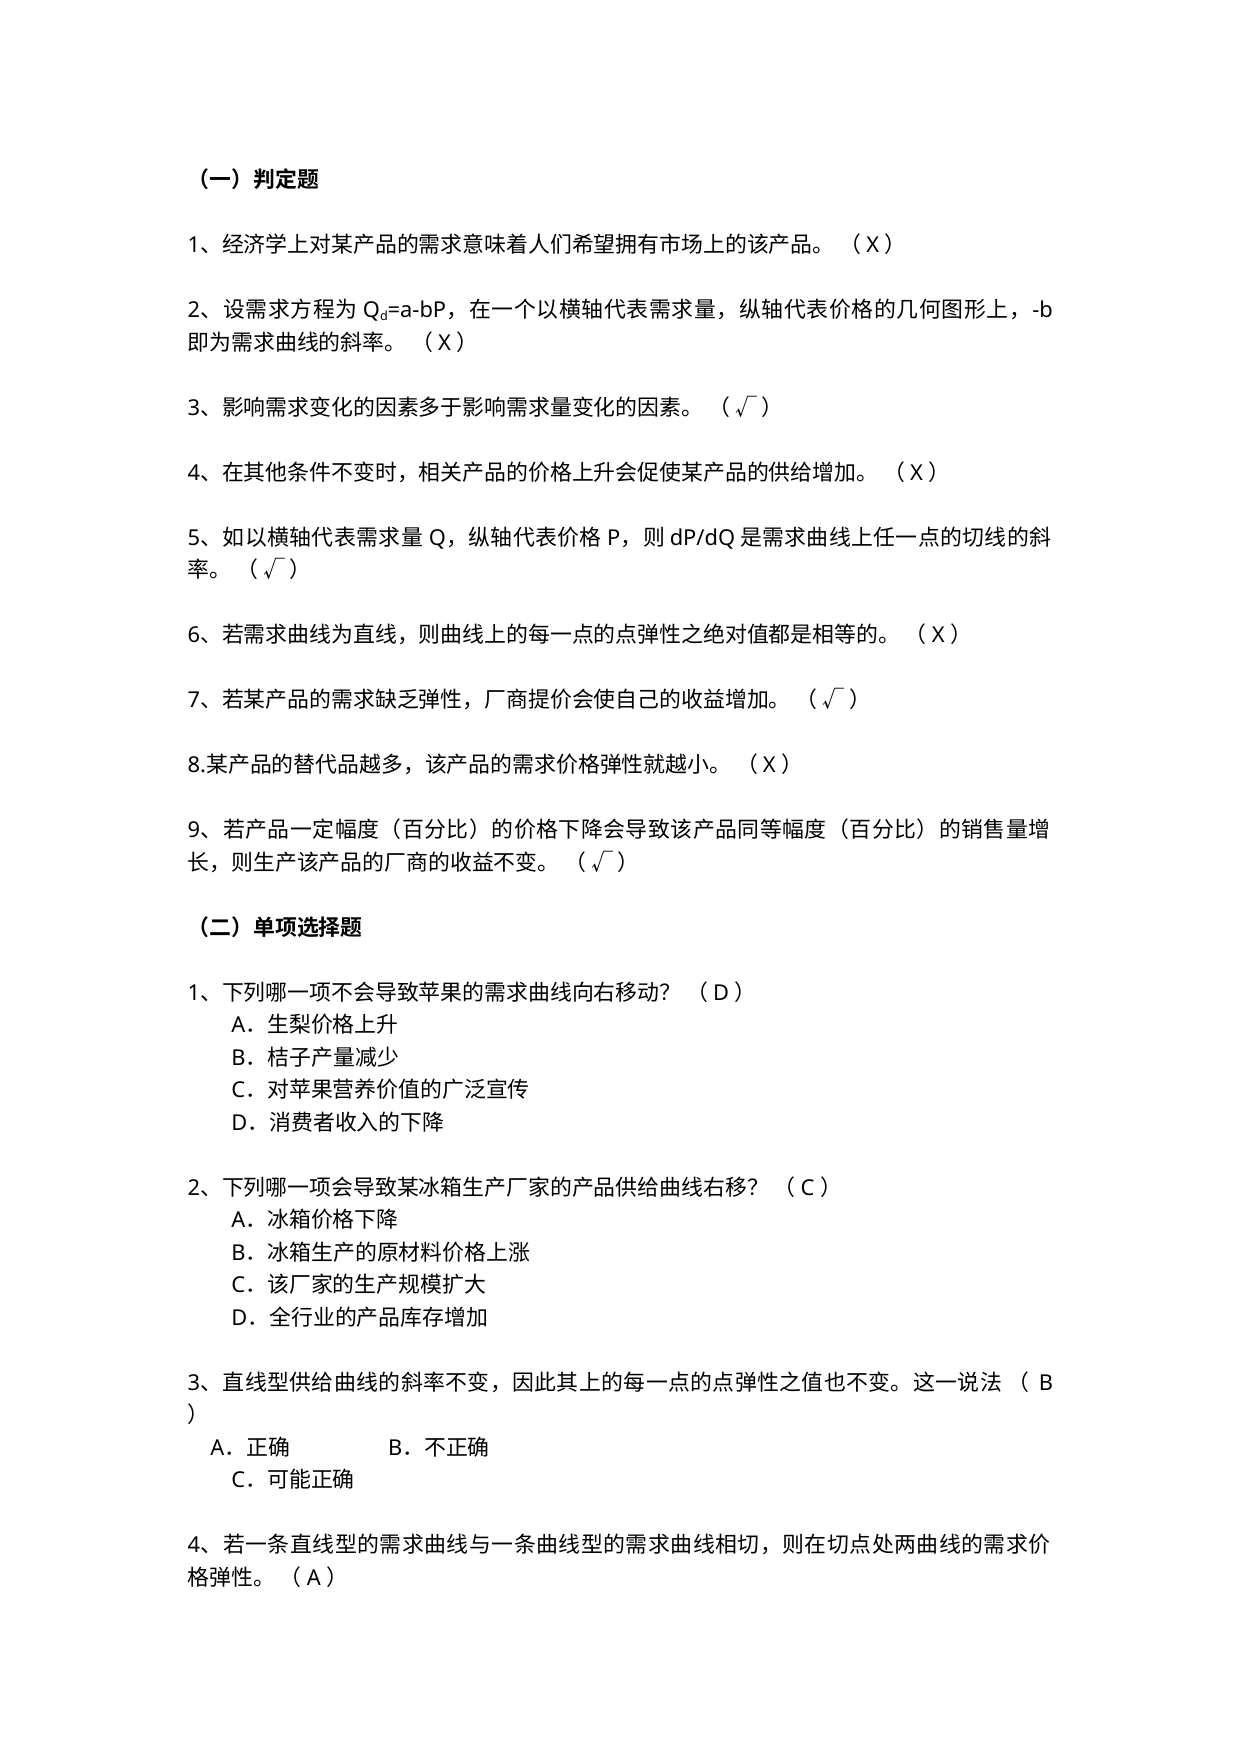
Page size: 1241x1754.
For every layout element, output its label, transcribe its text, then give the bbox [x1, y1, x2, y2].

text 6、若需求曲线为直线，则曲线上的每一点的点弹性之绝对值都是相等的。 （ X ） [187, 617, 1053, 649]
text 5、如以横轴代表需求量Q，纵轴代表价格P，则dP/dQ是需求曲线上任一点的切线的斜率。 （ √ ） [187, 519, 1053, 584]
text 4、若一条直线型的需求曲线与一条曲线型的需求曲线相切，则在切点处两曲线的需求价格弹性。 （ A ） [187, 1527, 1053, 1592]
text 3、影响需求变化的因素多于影响需求量变化的因素。 （ √ ） [187, 389, 1053, 422]
text 2、设需求方程为Qd=a-bP，在一个以横轴代表需求量，纵轴代表价格的几何图形上，-b即为需求曲线的斜率。 （ X ） [187, 292, 1053, 357]
text A．正确 B．不正确 [187, 1429, 1053, 1462]
text D．消费者收入的下降 [187, 1104, 1053, 1137]
text 1、下列哪一项不会导致苹果的需求曲线向右移动？ （ D ） [187, 974, 1053, 1007]
text 7、若某产品的需求缺乏弹性，厂商提价会使自己的收益增加。 （ √ ） [187, 682, 1053, 714]
text B．冰箱生产的原材料价格上涨 [187, 1234, 1053, 1267]
text 4、在其他条件不变时，相关产品的价格上升会促使某产品的供给增加。 （ X ） [187, 454, 1053, 487]
text A．冰箱价格下降 [187, 1202, 1053, 1234]
text C．对苹果营养价值的广泛宣传 [187, 1072, 1053, 1104]
text 2、下列哪一项会导致某冰箱生产厂家的产品供给曲线右移？ （ C ） [187, 1169, 1053, 1202]
text （二）单项选择题 [187, 909, 1053, 942]
text C．该厂家的生产规模扩大 [187, 1267, 1053, 1299]
text 8.某产品的替代品越多，该产品的需求价格弹性就越小。 （ X ） [187, 747, 1053, 779]
text A．生梨价格上升 [187, 1007, 1053, 1039]
text 1、经济学上对某产品的需求意味着人们希望拥有市场上的该产品。 （ X ） [187, 227, 1053, 259]
text （一）判定题 [187, 162, 1053, 194]
text B．桔子产量减少 [187, 1039, 1053, 1072]
text C．可能正确 [187, 1462, 1053, 1494]
text 3、直线型供给曲线的斜率不变，因此其上的每一点的点弹性之值也不变。这一说法 （ B ） [187, 1364, 1053, 1429]
text D．全行业的产品库存增加 [187, 1299, 1053, 1332]
text 9、若产品一定幅度（百分比）的价格下降会导致该产品同等幅度（百分比）的销售量增长，则生产该产品的厂商的收益不变。 （ √ ） [187, 812, 1053, 877]
